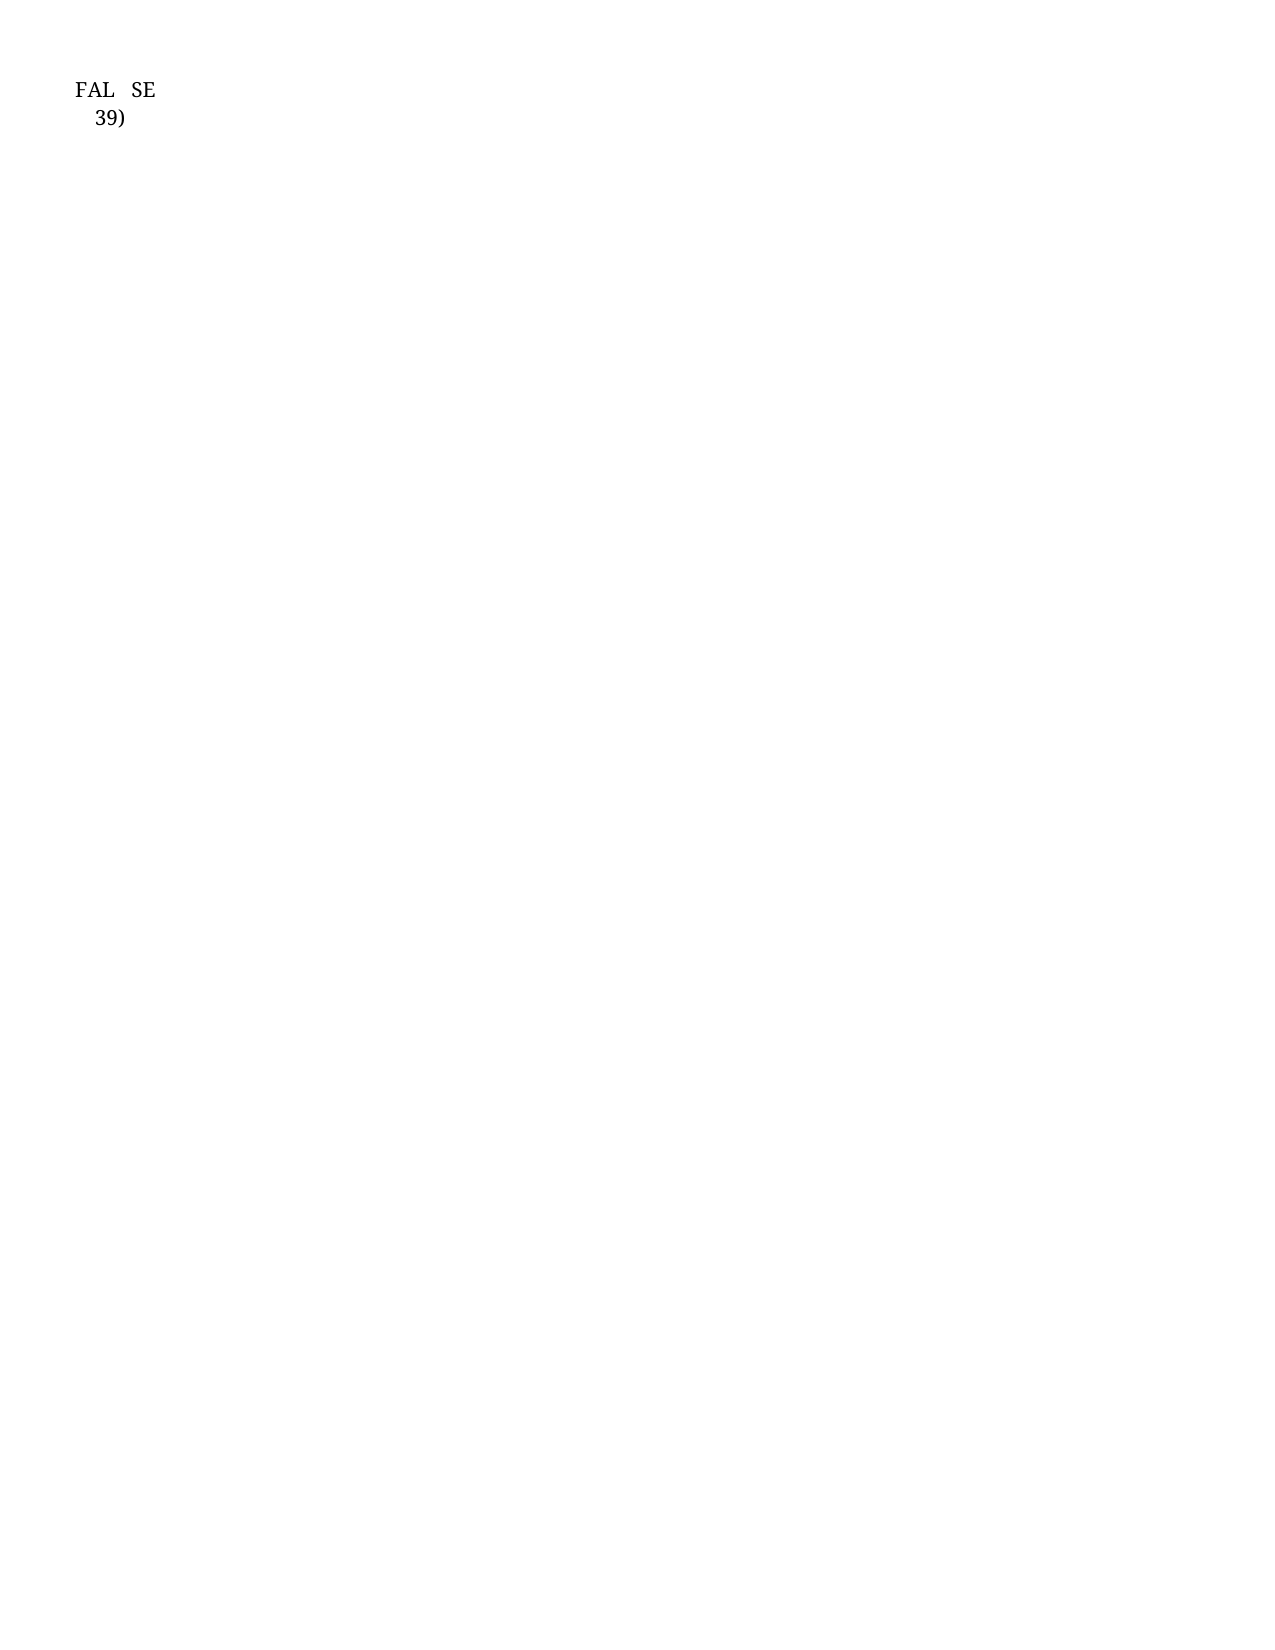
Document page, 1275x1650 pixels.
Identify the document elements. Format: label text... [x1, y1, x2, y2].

text 39) [75, 103, 125, 132]
text FALSE [131, 75, 1200, 103]
text FALSE [75, 75, 125, 103]
